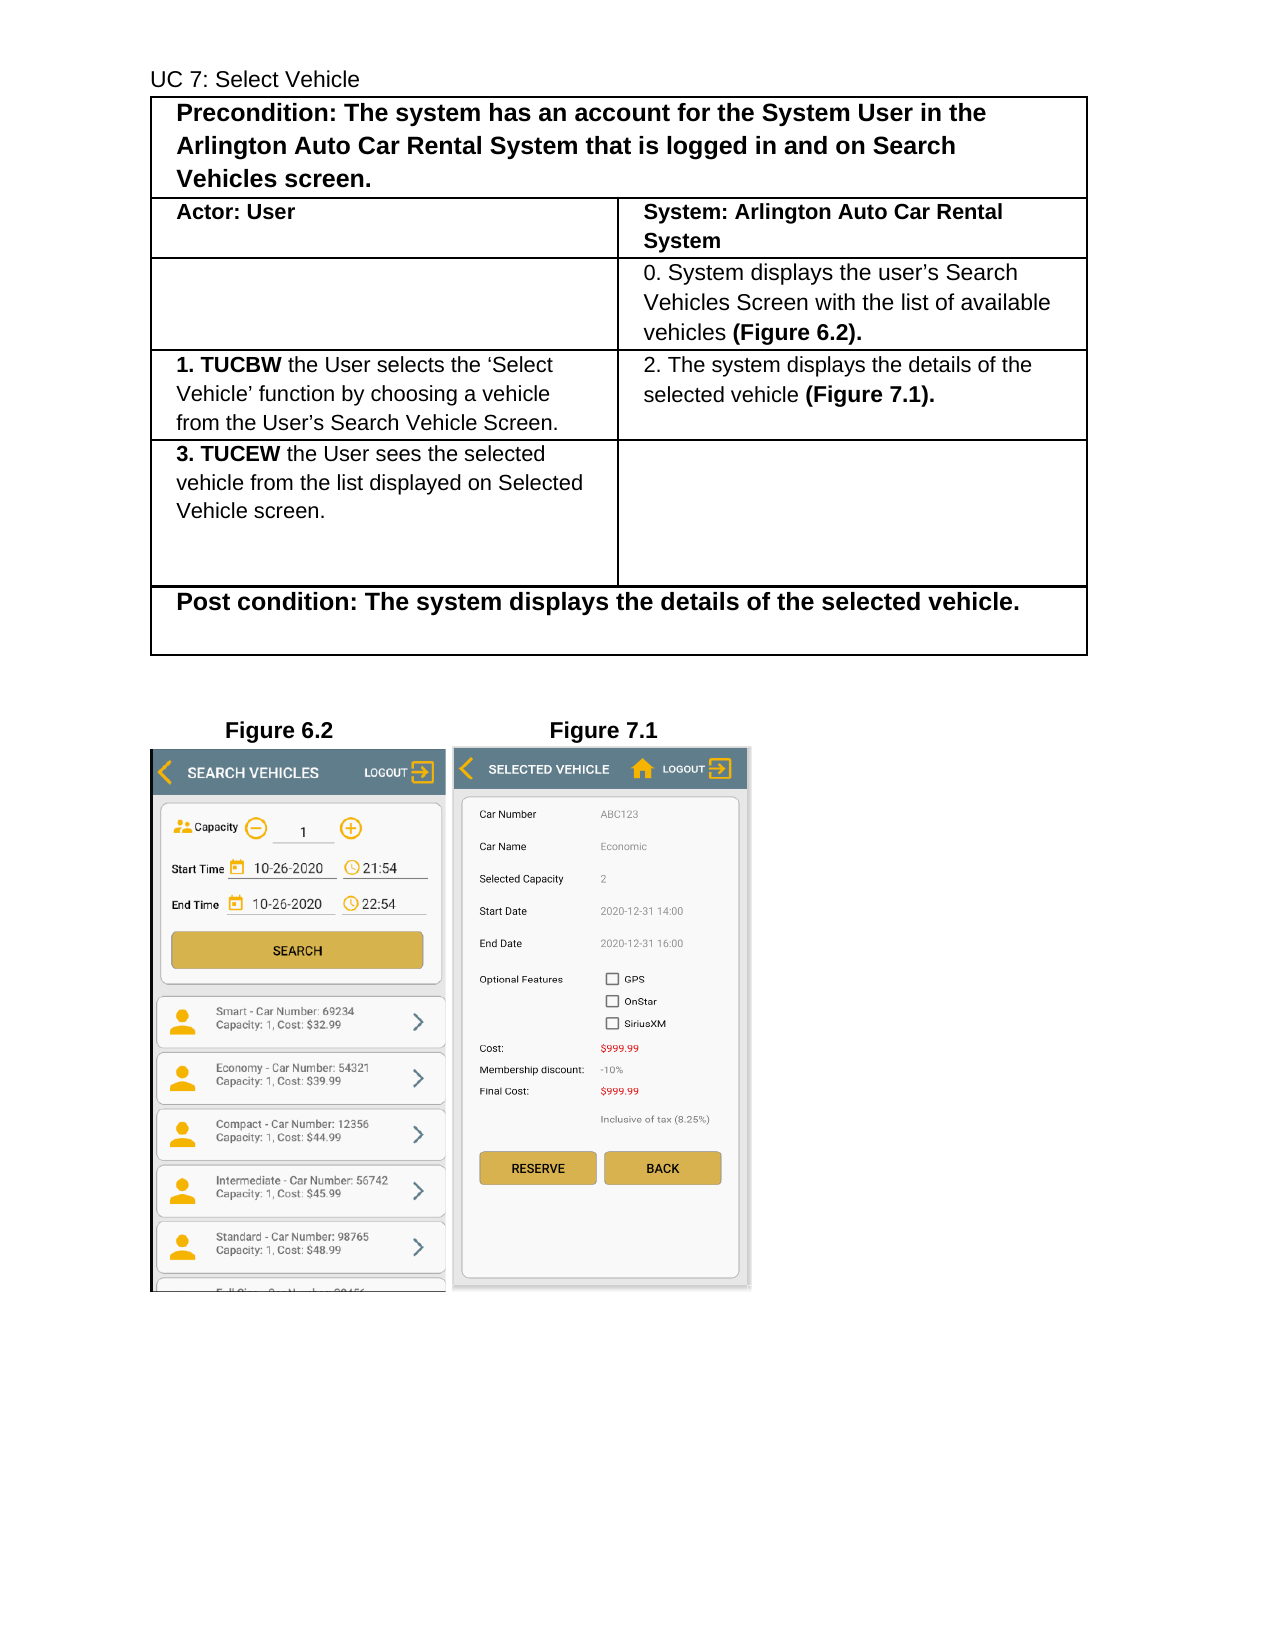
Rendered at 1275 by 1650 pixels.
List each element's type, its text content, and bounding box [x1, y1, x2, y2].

table_cell 2. The system displays the details of the selected vehicle (Figure 7.1). [619, 351, 1086, 438]
table_cell [152, 259, 617, 349]
table_cell 0. System displays the user’s Search Vehicles Screen with the list of available vehicles (Figure 6.2). [619, 259, 1086, 349]
picture [150, 749, 446, 1292]
table_cell Actor: User [152, 199, 617, 257]
table_header Precondition: The system has an account for the System User in the Arlington Auto Car Rental System that is logged in and on Search Vehicles screen. [152, 98, 1086, 197]
table_cell System: Arlington Auto Car Rental System [619, 199, 1086, 257]
table_cell Post condition: The system displays the details of the selected vehicle. [152, 588, 1086, 654]
table_cell 1. TUCBW the User selects the ‘Select Vehicle’ function by choosing a vehicle from the User’s Search Vehicle Screen. [152, 351, 617, 438]
table_cell [619, 441, 1086, 585]
picture [452, 746, 752, 1292]
text UC 7: Select Vehicle [150, 66, 1125, 92]
table_cell 3. TUCEW the User sees the selected vehicle from the list displayed on Selected Vehicle screen. [152, 441, 617, 585]
